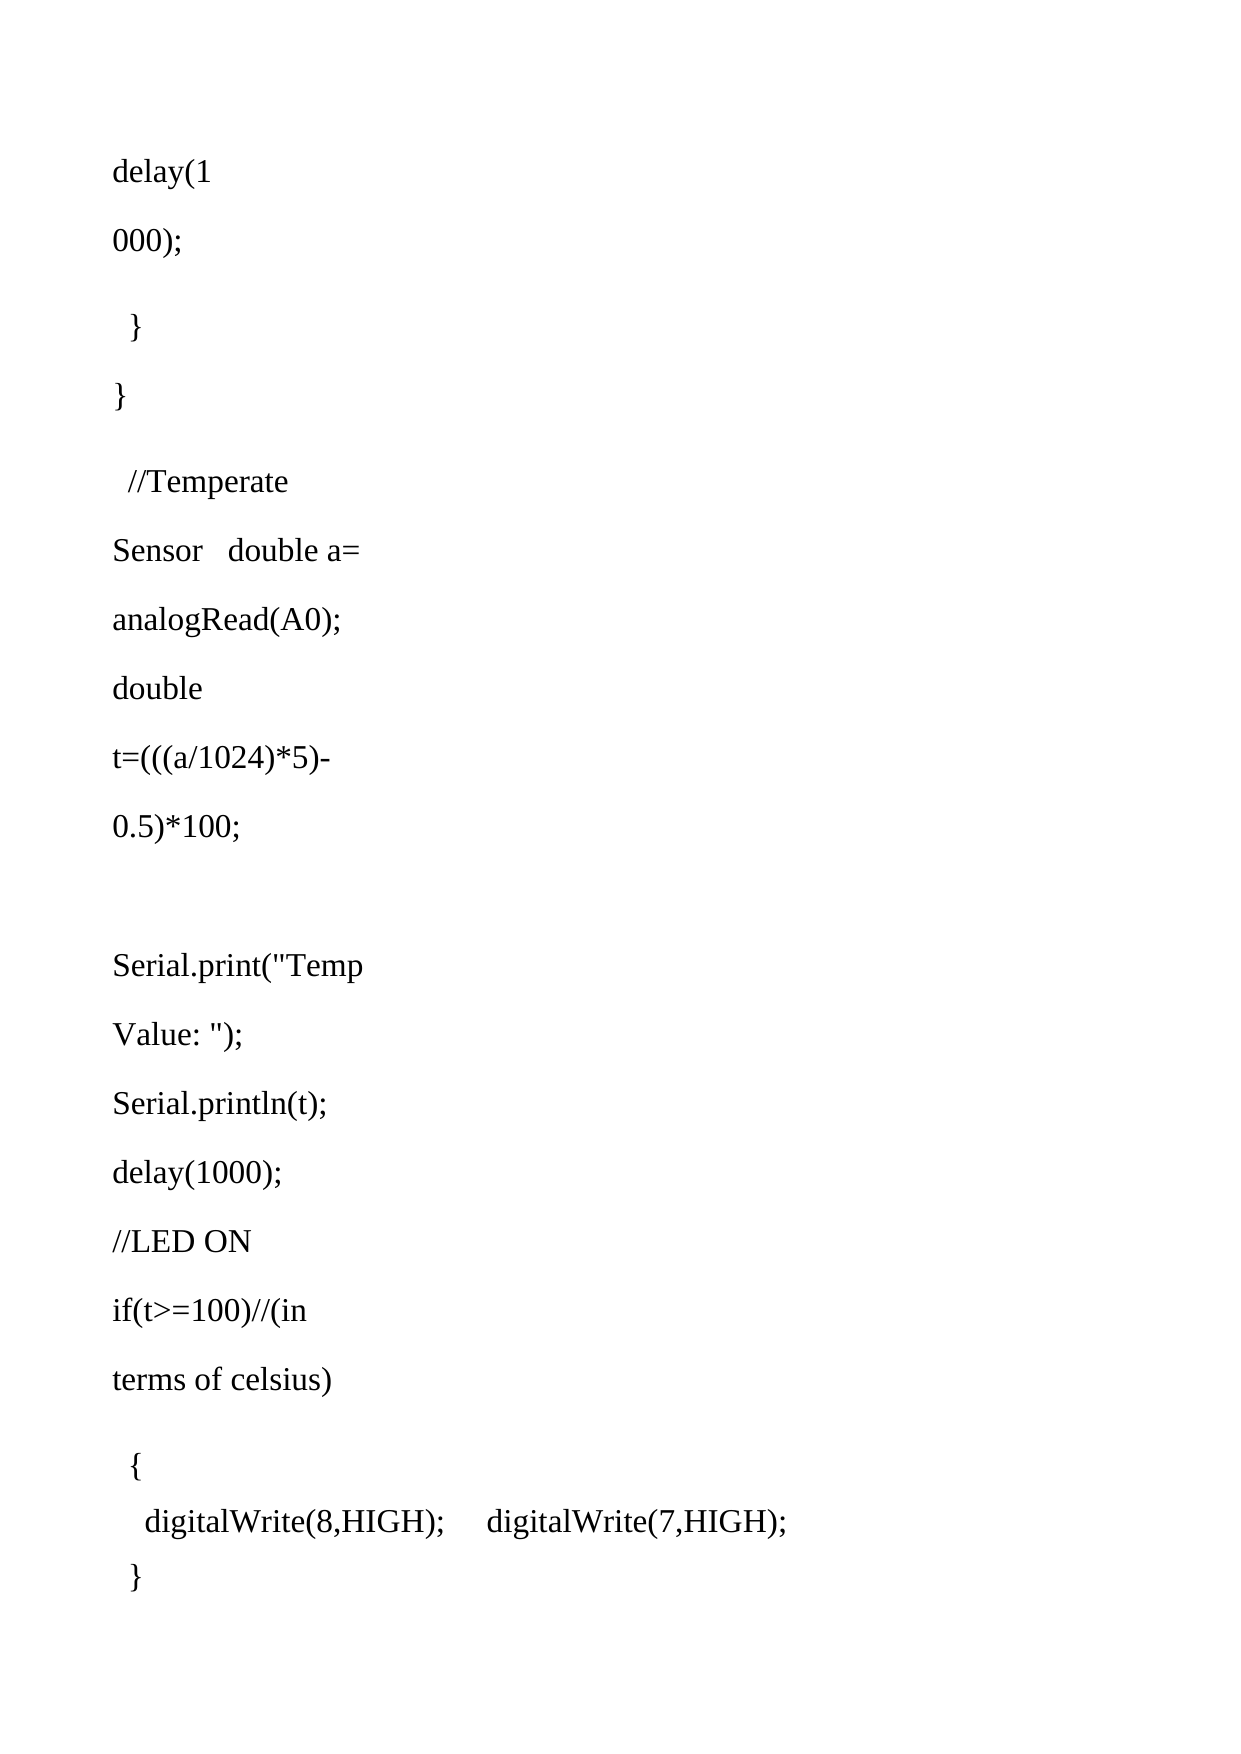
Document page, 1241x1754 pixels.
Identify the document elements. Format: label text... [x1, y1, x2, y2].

text { [111, 1445, 1076, 1483]
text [111, 151, 223, 258]
text Serial.print("Temp Value: "); Serial.println(t); delay(1000); //LED ON if(t>=100)//(in terms of celsius) [111, 893, 365, 1397]
text digitalWrite(8,HIGH); digitalWrite(7,HIGH); [111, 1501, 1076, 1539]
text } } [111, 306, 144, 414]
text } [111, 1557, 1076, 1595]
text //Temperate Sensor double a= analogRead(A0); double t=(((a/1024)*5)-0.5)*100; [111, 462, 378, 845]
